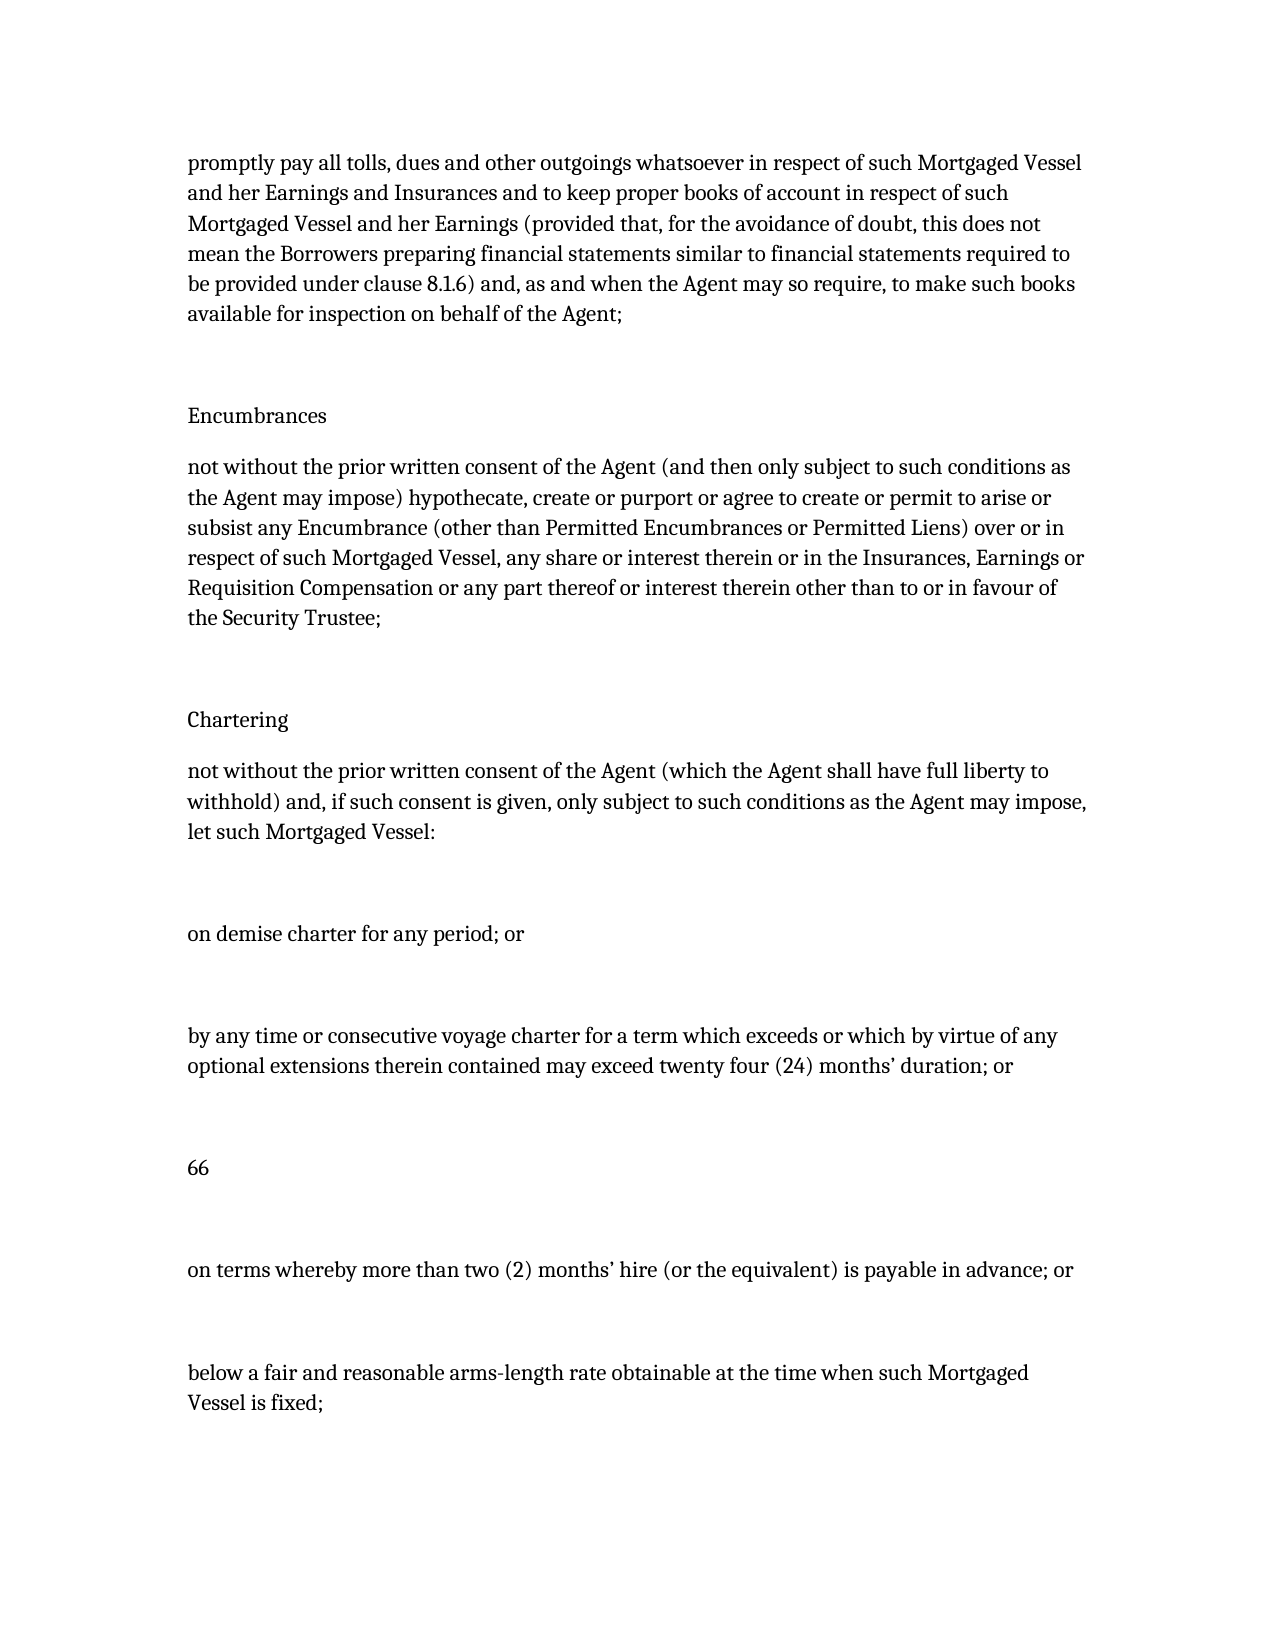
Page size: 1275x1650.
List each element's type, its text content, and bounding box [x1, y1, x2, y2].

text 66 [187, 1155, 1087, 1182]
text Chartering [187, 707, 1087, 734]
text not without the prior written consent of the Agent (and then only subject to such conditions as the Agent may impose) hypothecate, create or purport or agree to create or permit to arise or subsist any Encumbrance (other than Permitted Encumbrances or Permitted Liens) over or in respect of such Mortgaged Vessel, any share or interest therein or in the Insurances, Earnings or Requisition Compensation or any part thereof or interest therein other than to or in favour of the Security Trustee; [187, 454, 1087, 632]
text on terms whereby more than two (2) months’ hire (or the equivalent) is payable in advance; or [187, 1257, 1087, 1284]
text by any time or consecutive voyage charter for a term which exceeds or which by virtue of any optional extensions therein contained may exceed twenty four (24) months’ duration; or [187, 1023, 1087, 1079]
text below a fair and reasonable arms-length rate obtainable at the time when such Mortgaged Vessel is fixed; [187, 1359, 1087, 1416]
text promptly pay all tolls, dues and other outgoings whatsoever in respect of such Mortgaged Vessel and her Earnings and Insurances and to keep proper books of account in respect of such Mortgaged Vessel and her Earnings (provided that, for the avoidance of doubt, this does not mean the Borrowers preparing financial statements similar to financial statements required to be provided under clause 8.1.6) and, as and when the Agent may so require, to make such books available for inspection on behalf of the Agent; [187, 150, 1087, 327]
text not without the prior written consent of the Agent (which the Agent shall have full liberty to withhold) and, if such consent is given, only subject to such conditions as the Agent may impose, let such Mortgaged Vessel: [187, 758, 1087, 845]
text Encumbrances [187, 403, 1087, 429]
text on demise charter for any period; or [187, 921, 1087, 947]
